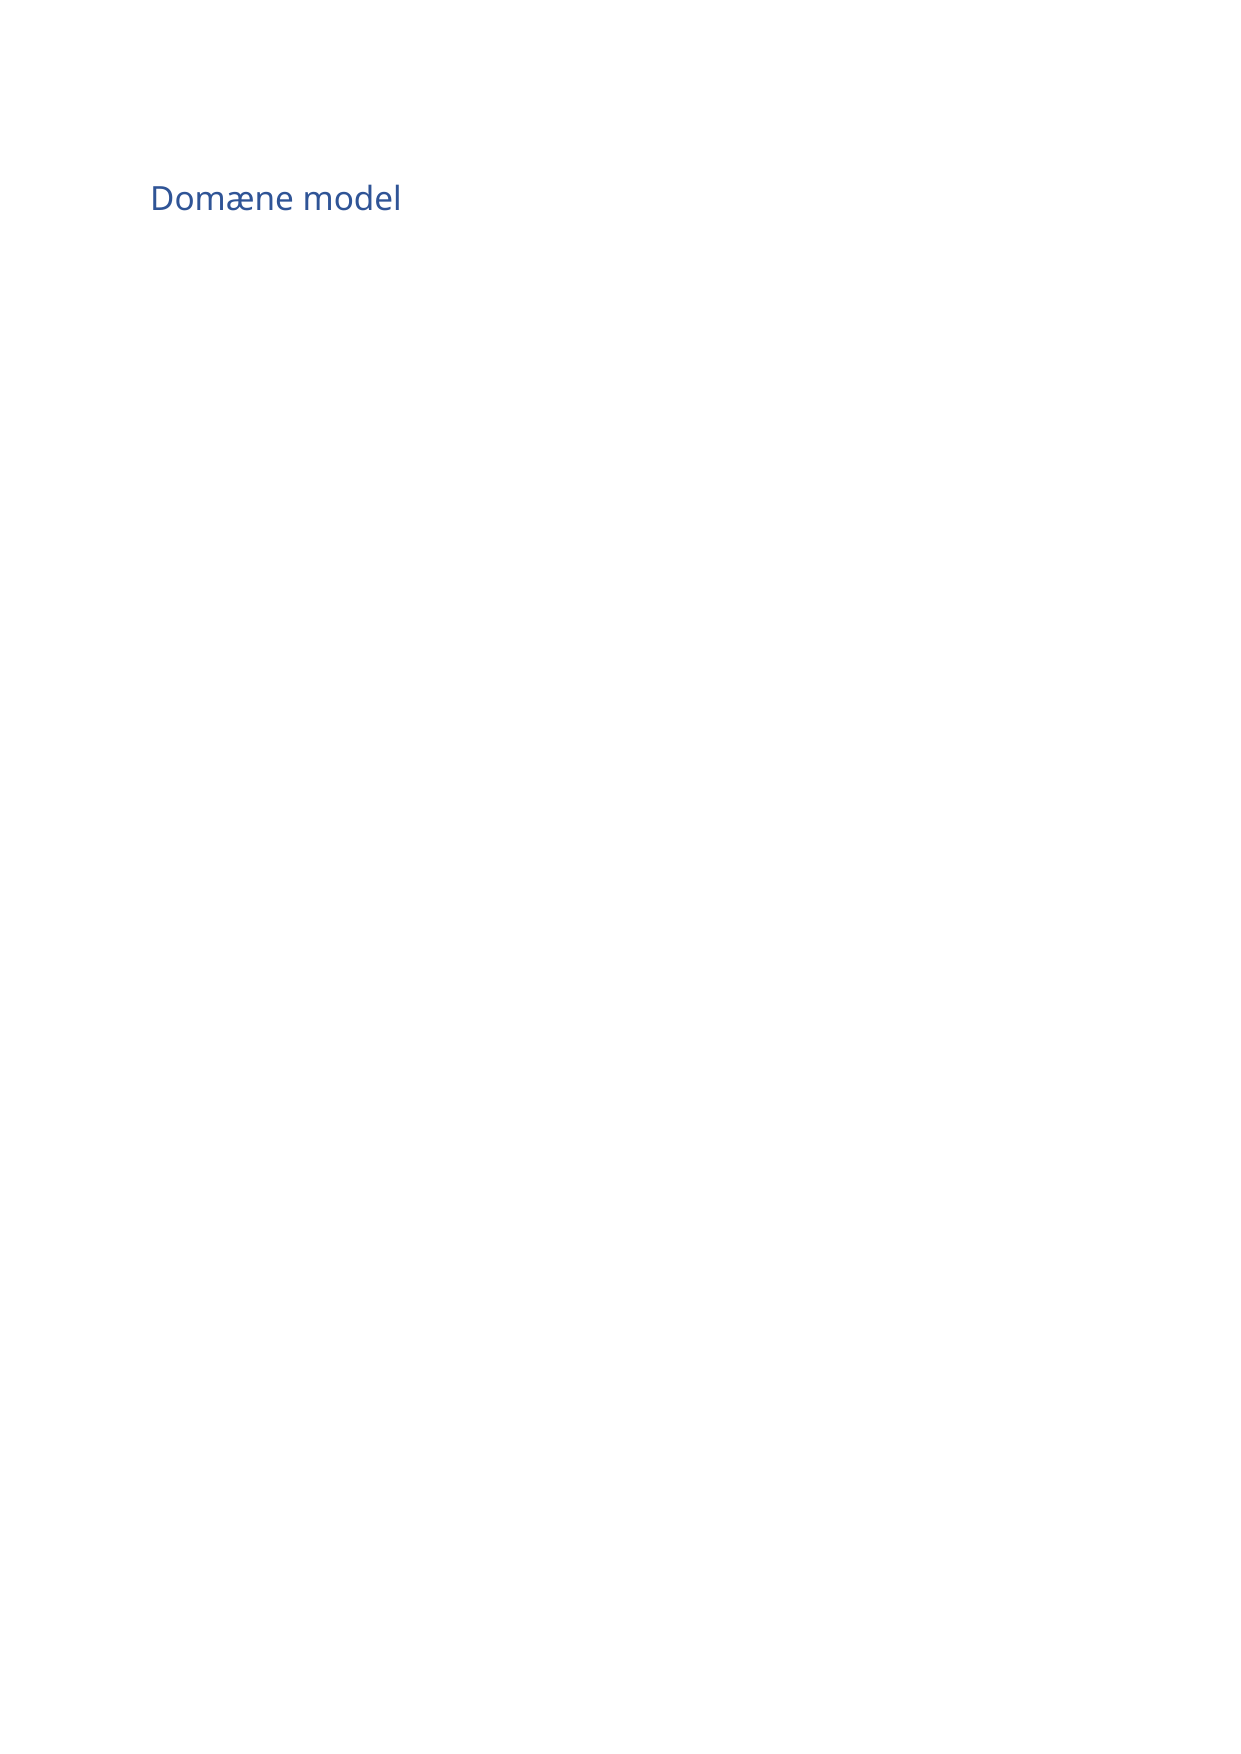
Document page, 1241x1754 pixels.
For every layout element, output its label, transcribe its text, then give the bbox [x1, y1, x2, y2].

subtitle Domæne model [150, 175, 1090, 220]
